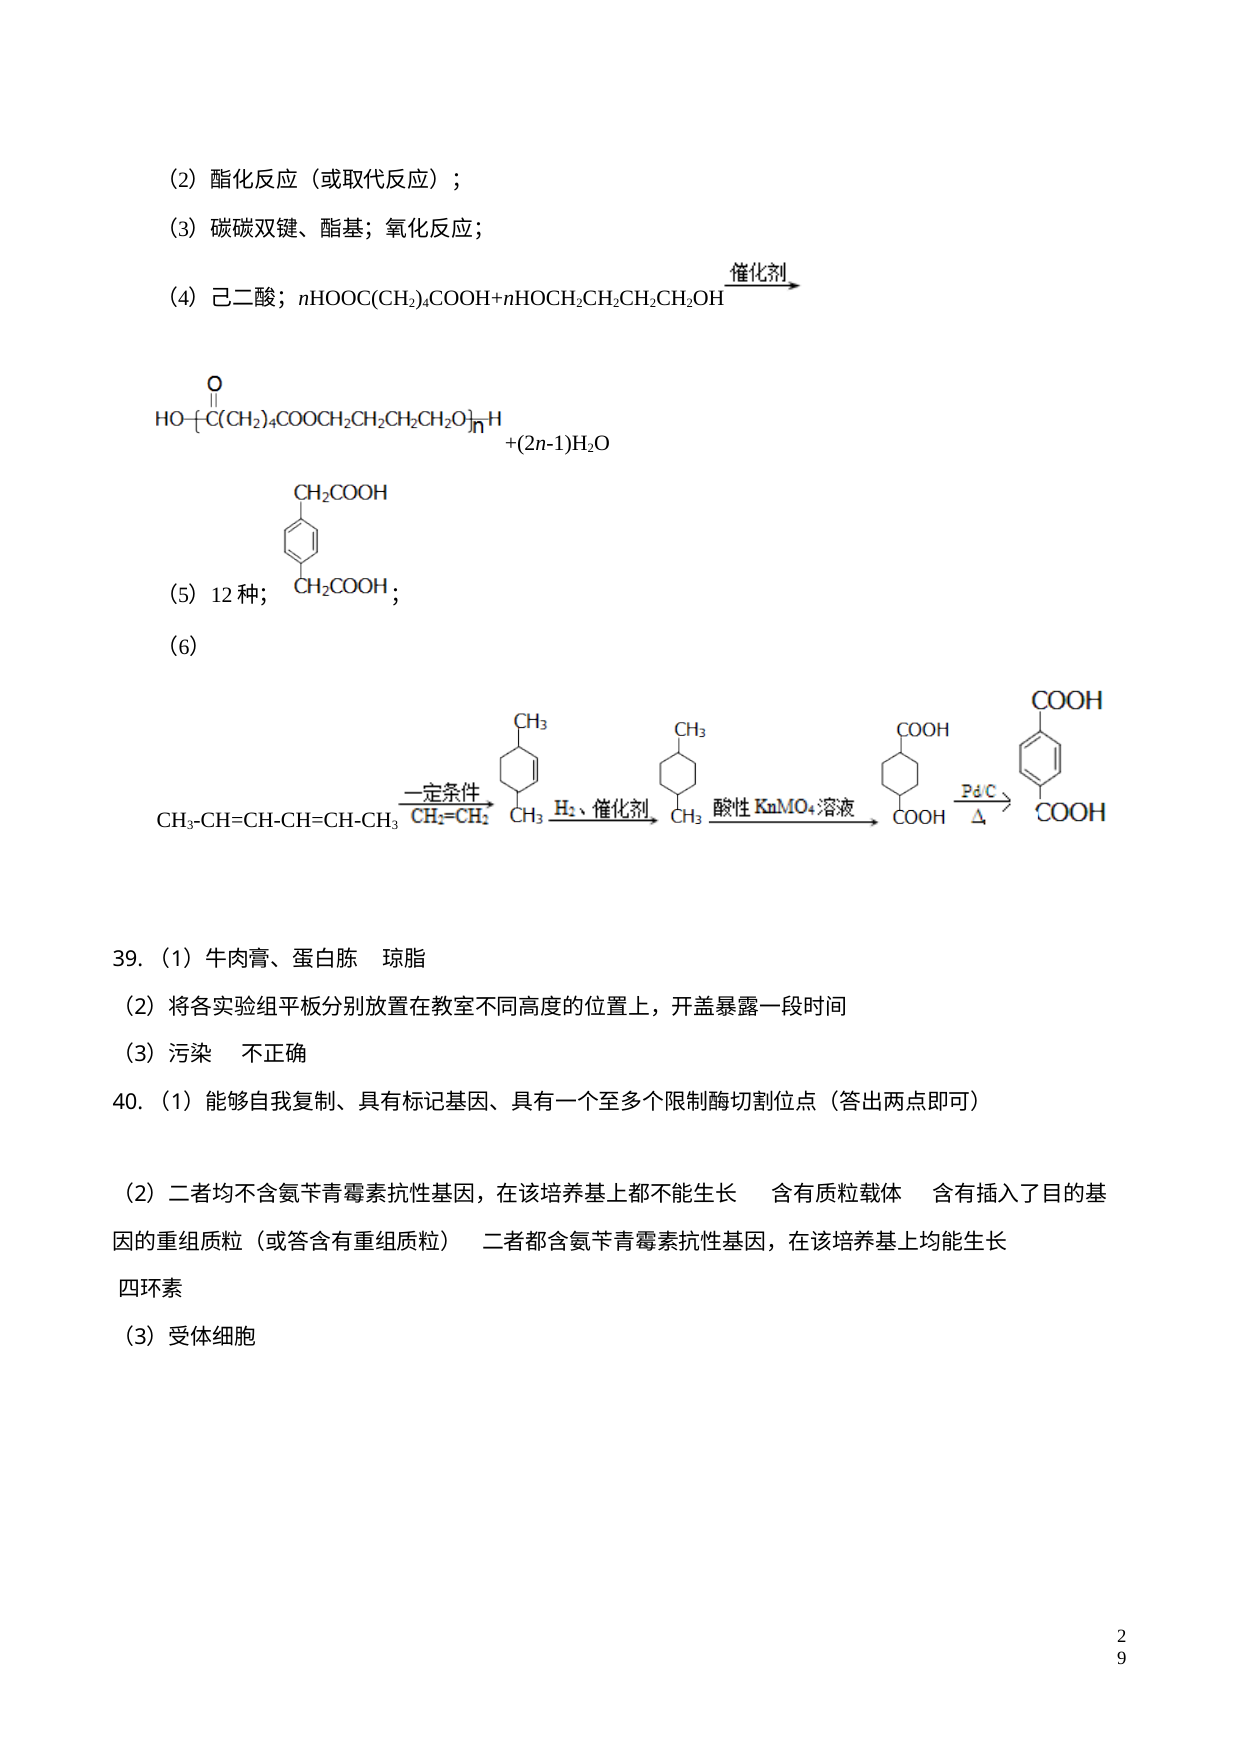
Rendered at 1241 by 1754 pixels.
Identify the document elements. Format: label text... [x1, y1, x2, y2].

text （6） [156, 628, 1128, 661]
picture [280, 482, 390, 600]
text （3）碳碳双键、酯基；氧化反应； [112, 210, 1128, 243]
picture [724, 258, 803, 293]
text （3）受体细胞 [112, 1319, 1128, 1351]
text （2）二者均不含氨苄青霉素抗性基因，在该培养基上都不能生长 含有质粒载体 含有插入了目的基因的重组质粒（或答含有重组质粒） 二者都含氨苄青霉素抗性基因，在该培养基上均能生长 [112, 1176, 1128, 1256]
picture [397, 683, 1120, 828]
text （5）12种；； [112, 482, 1128, 612]
text （2）酯化反应（或取代反应）； [112, 162, 1128, 194]
text （4）己二酸；nHOOC(CH2)4COOH+nHOCH2CH2CH2CH2OH+(2n-1)H2O [156, 259, 1128, 470]
picture [156, 372, 505, 437]
text 四环素 [112, 1271, 1128, 1303]
text 40. （1）能够自我复制、具有标记基因、具有一个至多个限制酶切割位点（答出两点即可） [112, 1084, 1128, 1116]
text 39. （1）牛肉膏、蛋白胨 琼脂 [112, 941, 1128, 973]
text （2）将各实验组平板分别放置在教室不同高度的位置上，开盖暴露一段时间 [112, 989, 1128, 1021]
text （3）污染 不正确 [112, 1036, 1128, 1068]
